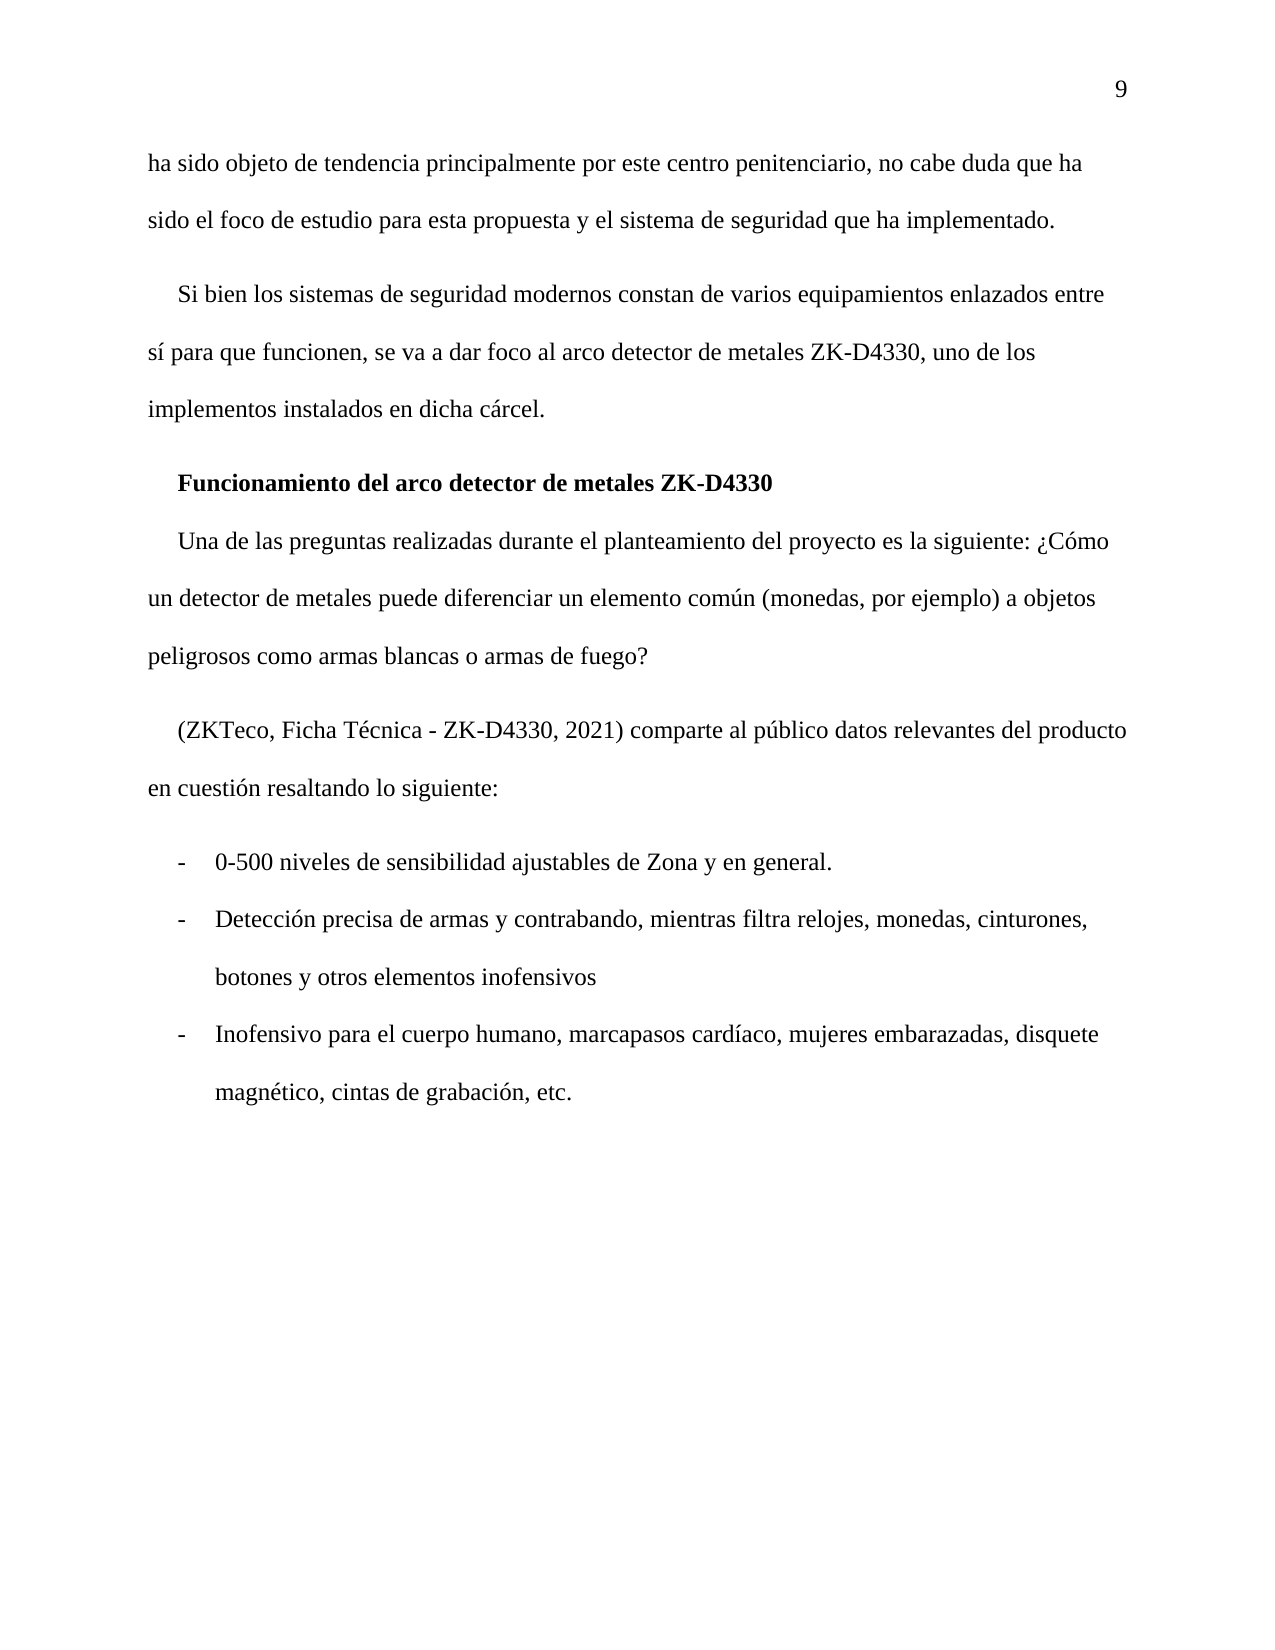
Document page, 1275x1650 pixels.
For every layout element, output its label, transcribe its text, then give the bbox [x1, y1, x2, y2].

text Una de las preguntas realizadas durante el planteamiento del proyecto es la siguiente: ¿Cómo un detector de metales puede diferenciar un elemento común (monedas, por ejemplo) a objetos peligrosos como armas blancas o armas de fuego? [148, 526, 1127, 670]
subtitle Funcionamiento del arco detector de metales ZK-D4330 [148, 468, 1127, 497]
list Detección precisa de armas y contrabando, mientras filtra relojes, monedas, cinturones, botones y otros elementos inofensivos [177, 904, 1127, 991]
list 0-500 niveles de sensibilidad ajustables de Zona y en general. [177, 847, 1127, 876]
text comparte al público datos relevantes del producto en cuestión resaltando lo siguiente: [148, 715, 1127, 801]
list Inofensivo para el cuerpo humano, marcapasos cardíaco, mujeres embarazadas, disquete magnético, cintas de grabación, etc. [177, 1019, 1127, 1106]
text Si bien los sistemas de seguridad modernos constan de varios equipamientos enlazados entre sí para que funcionen, se va a dar foco al arco detector de metales ZK-D4330, uno de los implementos instalados en dicha cárcel. [148, 279, 1127, 423]
